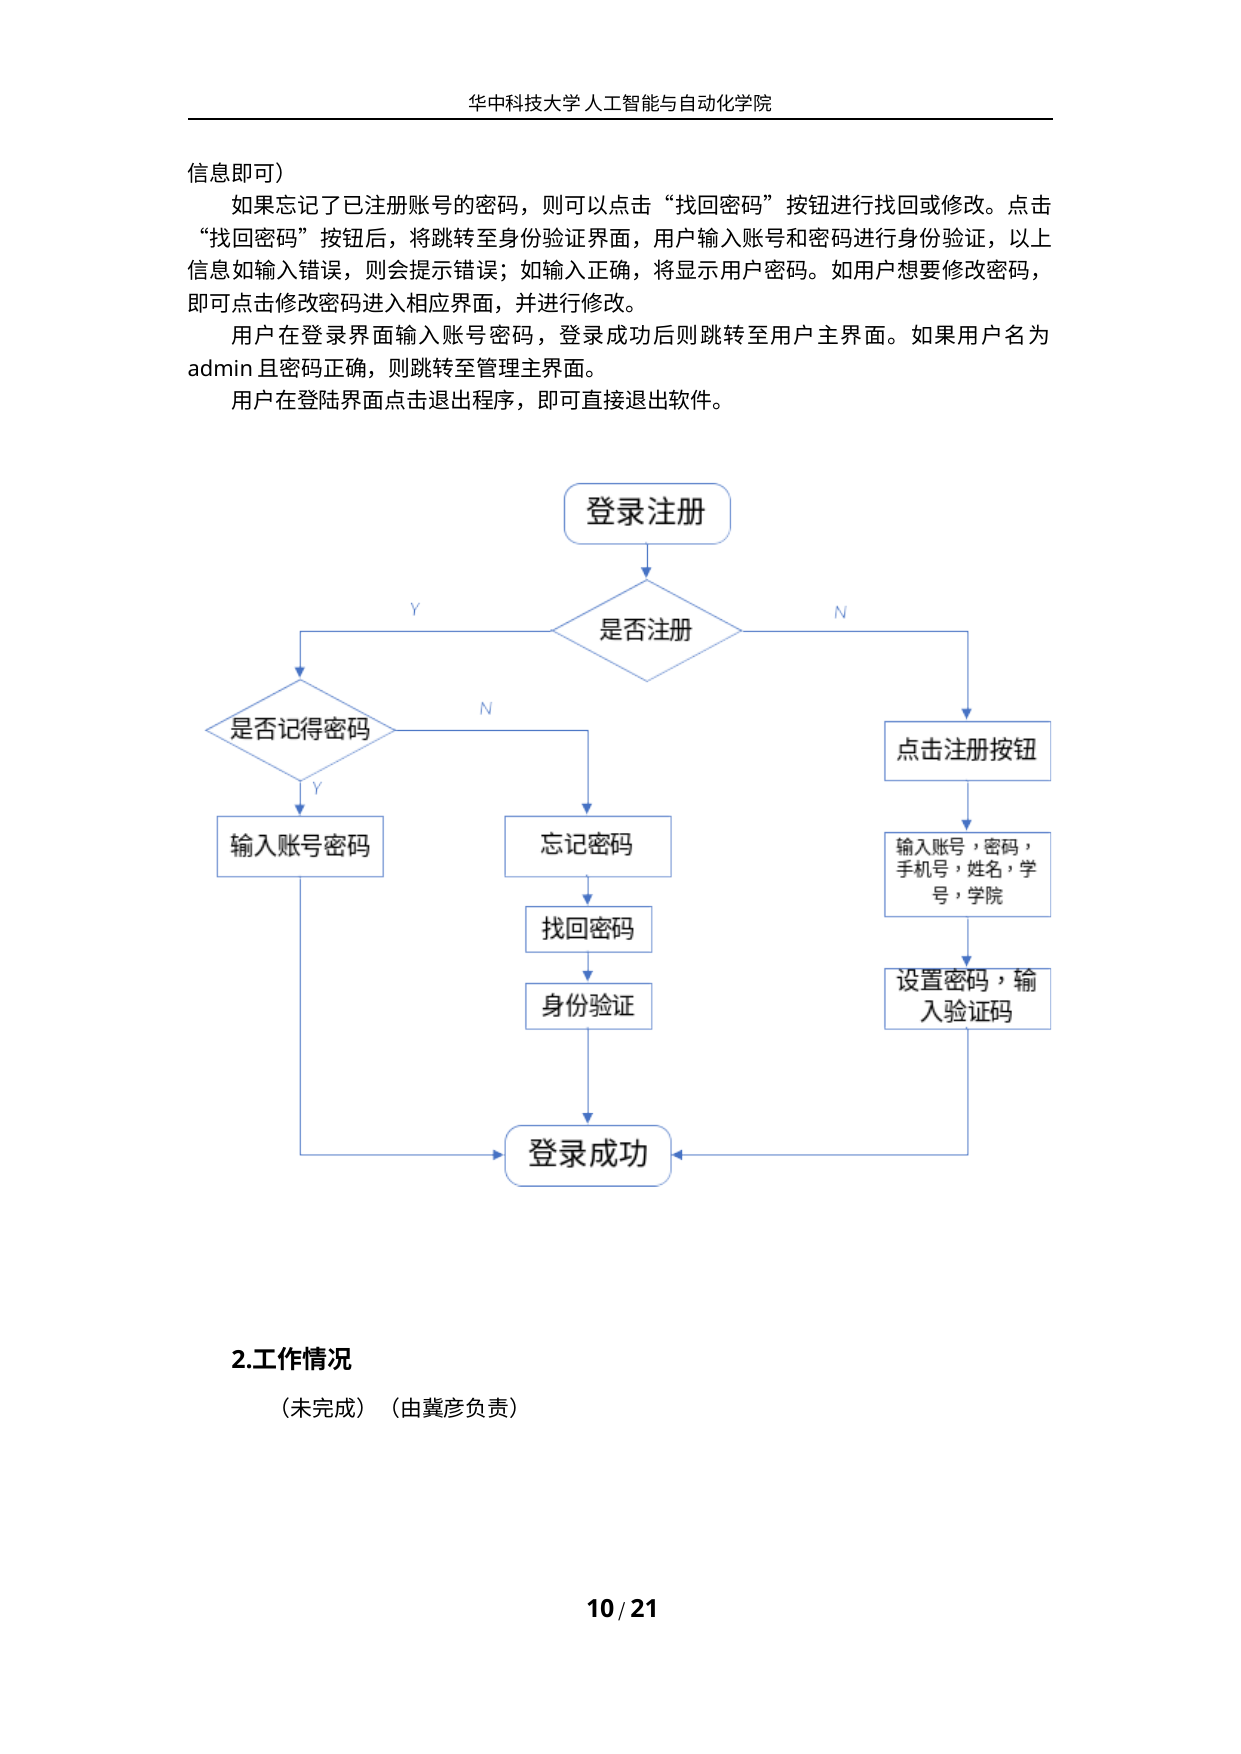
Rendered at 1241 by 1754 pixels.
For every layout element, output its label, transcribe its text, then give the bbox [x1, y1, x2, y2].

text 用户在登录界面输入账号密码，登录成功后则跳转至用户主界面。如果用户名为admin且密码正确，则跳转至管理主界面。 [187, 318, 1053, 383]
text 用户在登陆界面点击退出程序，即可直接退出软件。 [187, 383, 1053, 416]
text 如果忘记了已注册账号的密码，则可以点击“找回密码”按钮进行找回或修改。点击“找回密码”按钮后，将跳转至身份验证界面，用户输入账号和密码进行身份验证，以上信息如输入错误，则会提示错误；如输入正确，将显示用户密码。如用户想要修改密码，即可点击修改密码进入相应界面，并进行修改。 [187, 188, 1053, 318]
text （未完成）（由冀彦负责） [269, 1391, 1053, 1423]
text 2.工作情况 [187, 1326, 1053, 1391]
